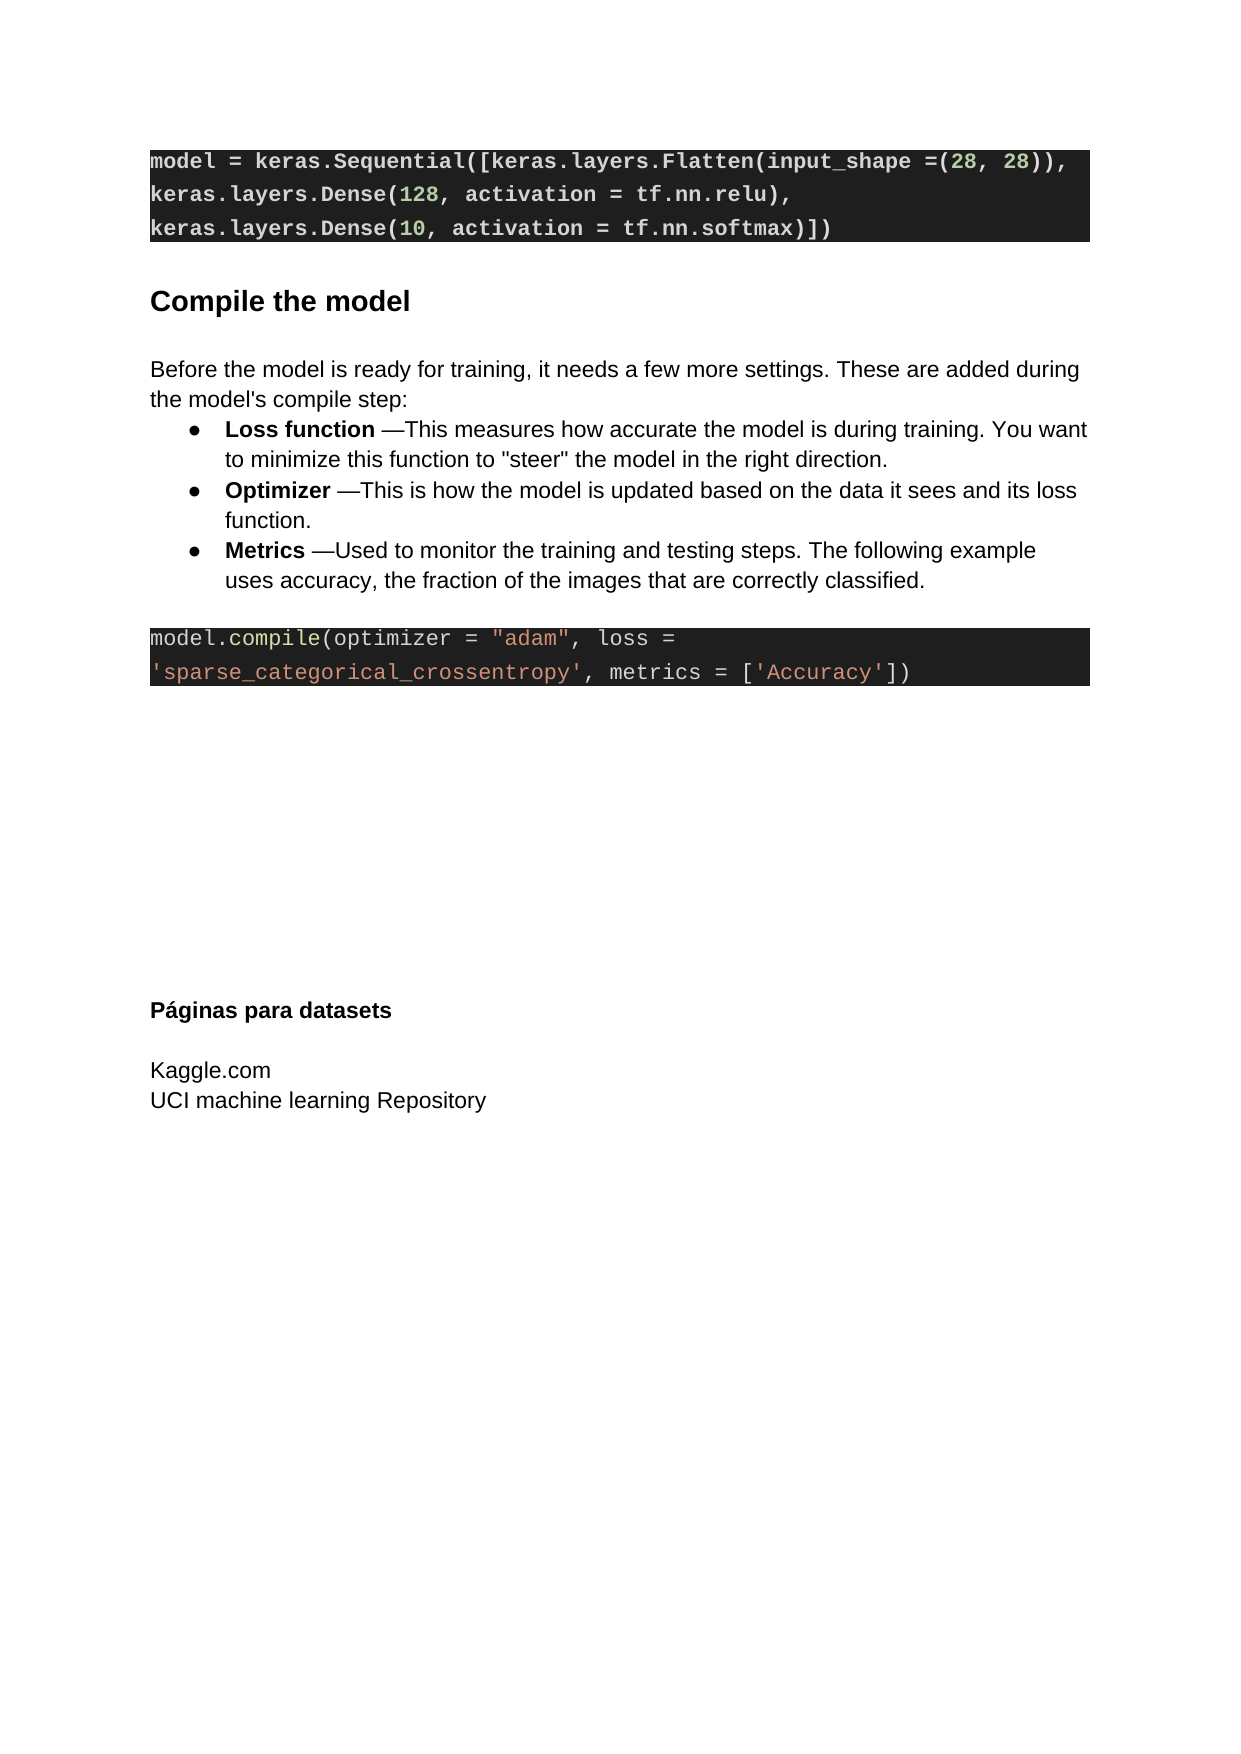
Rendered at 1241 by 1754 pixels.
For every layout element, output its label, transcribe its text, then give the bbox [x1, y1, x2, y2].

text model.compile(optimizer = "adam", loss = 'sparse_categorical_crossentropy', metrics = ['Accuracy']) [150, 628, 1090, 686]
list Loss function —This measures how accurate the model is during training. You want to minimize this function to "steer" the model in the right direction. [187, 416, 1090, 473]
text model = keras.Sequential([keras.layers.Flatten(input_shape =(28, 28)), keras.layers.Dense(128, activation = tf.nn.relu), keras.layers.Dense(10, activation = tf.nn.softmax)]) [150, 150, 1090, 242]
list Optimizer —This is how the model is updated based on the data it sees and its loss function. [187, 477, 1090, 533]
list Metrics —Used to monitor the training and testing steps. The following example uses accuracy, the fraction of the images that are correctly classified. [187, 537, 1090, 593]
text UCI machine learning Repository [150, 1087, 1090, 1113]
text Kaggle.com [150, 1057, 1090, 1083]
text Páginas para datasets [150, 997, 1090, 1023]
text Before the model is ready for training, it needs a few more settings. These are added during the model's compile step: [150, 356, 1090, 412]
subtitle Compile the model [150, 284, 1090, 317]
